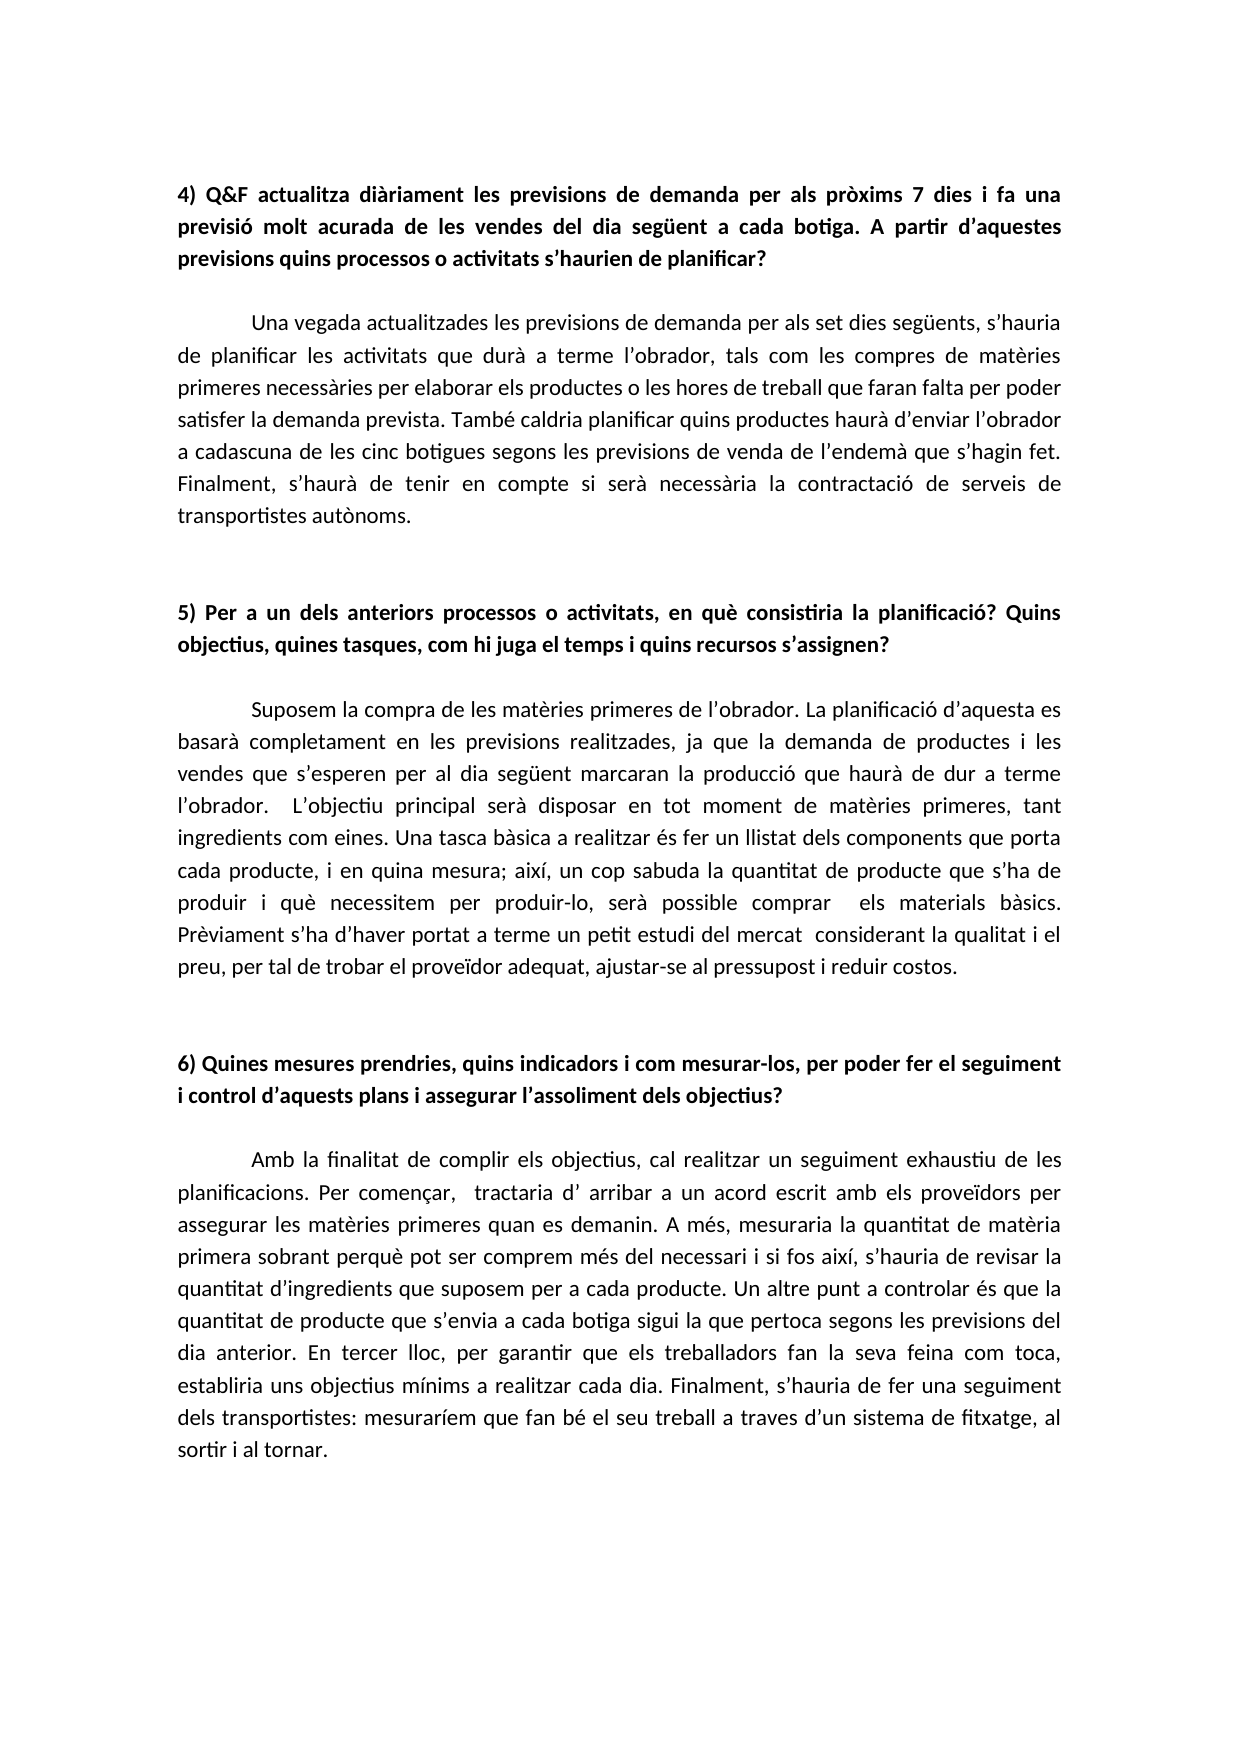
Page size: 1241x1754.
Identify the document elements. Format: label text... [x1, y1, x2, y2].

text 4) Q&F actualitza diàriament les previsions de demanda per als pròxims 7 dies i fa una previsió molt acurada de les vendes del dia següent a cada botiga. A partir d’aquestes previsions quins processos o activitats s’haurien de planificar? [177, 180, 1063, 272]
text Amb la finalitat de complir els objectius, cal realitzar un seguiment exhaustiu de les planificacions. Per començar, tractaria d’ arribar a un acord escrit amb els proveïdors per assegurar les matèries primeres quan es demanin. A més, mesuraria la quantitat de matèria primera sobrant perquè pot ser comprem més del necessari i si fos així, s’hauria de revisar la quantitat d’ingredients que suposem per a cada producte. Un altre punt a controlar és que la quantitat de producte que s’envia a cada botiga sigui la que pertoca segons les previsions del dia anterior. En tercer lloc, per garantir que els treballadors fan la seva feina com toca, establiria uns objectius mínims a realitzar cada dia. Finalment, s’hauria de fer una seguiment dels transportistes: mesuraríem que fan bé el seu treball a traves d’un sistema de fitxatge, al sortir i al tornar. [177, 1145, 1063, 1463]
text 6) Quines mesures prendries, quins indicadors i com mesurar-los, per poder fer el seguiment i control d’aquests plans i assegurar l’assoliment dels objectius? [177, 1049, 1063, 1109]
text Suposem la compra de les matèries primeres de l’obrador. La planificació d’aquesta es basarà completament en les previsions realitzades, ja que la demanda de productes i les vendes que s’esperen per al dia següent marcaran la producció que haurà de dur a terme l’obrador. L’objectiu principal serà disposar en tot moment de matèries primeres, tant ingredients com eines. Una tasca bàsica a realitzar és fer un llistat dels components que porta cada producte, i en quina mesura; així, un cop sabuda la quantitat de producte que s’ha de produir i què necessitem per produir-lo, serà possible comprar els materials bàsics. Prèviament s’ha d’haver portat a terme un petit estudi del mercat considerant la qualitat i el preu, per tal de trobar el proveïdor adequat, ajustar-se al pressupost i reduir costos. [177, 695, 1063, 980]
text 5) Per a un dels anteriors processos o activitats, en què consistiria la planificació? Quins objectius, quines tasques, com hi juga el temps i quins recursos s’assignen? [177, 598, 1063, 658]
text Una vegada actualitzades les previsions de demanda per als set dies següents, s’hauria de planificar les activitats que durà a terme l’obrador, tals com les compres de matèries primeres necessàries per elaborar els productes o les hores de treball que faran falta per poder satisfer la demanda prevista. També caldria planificar quins productes haurà d’enviar l’obrador a cadascuna de les cinc botigues segons les previsions de venda de l’endemà que s’hagin fet. Finalment, s’haurà de tenir en compte si serà necessària la contractació de serveis de transportistes autònoms. [177, 308, 1063, 530]
